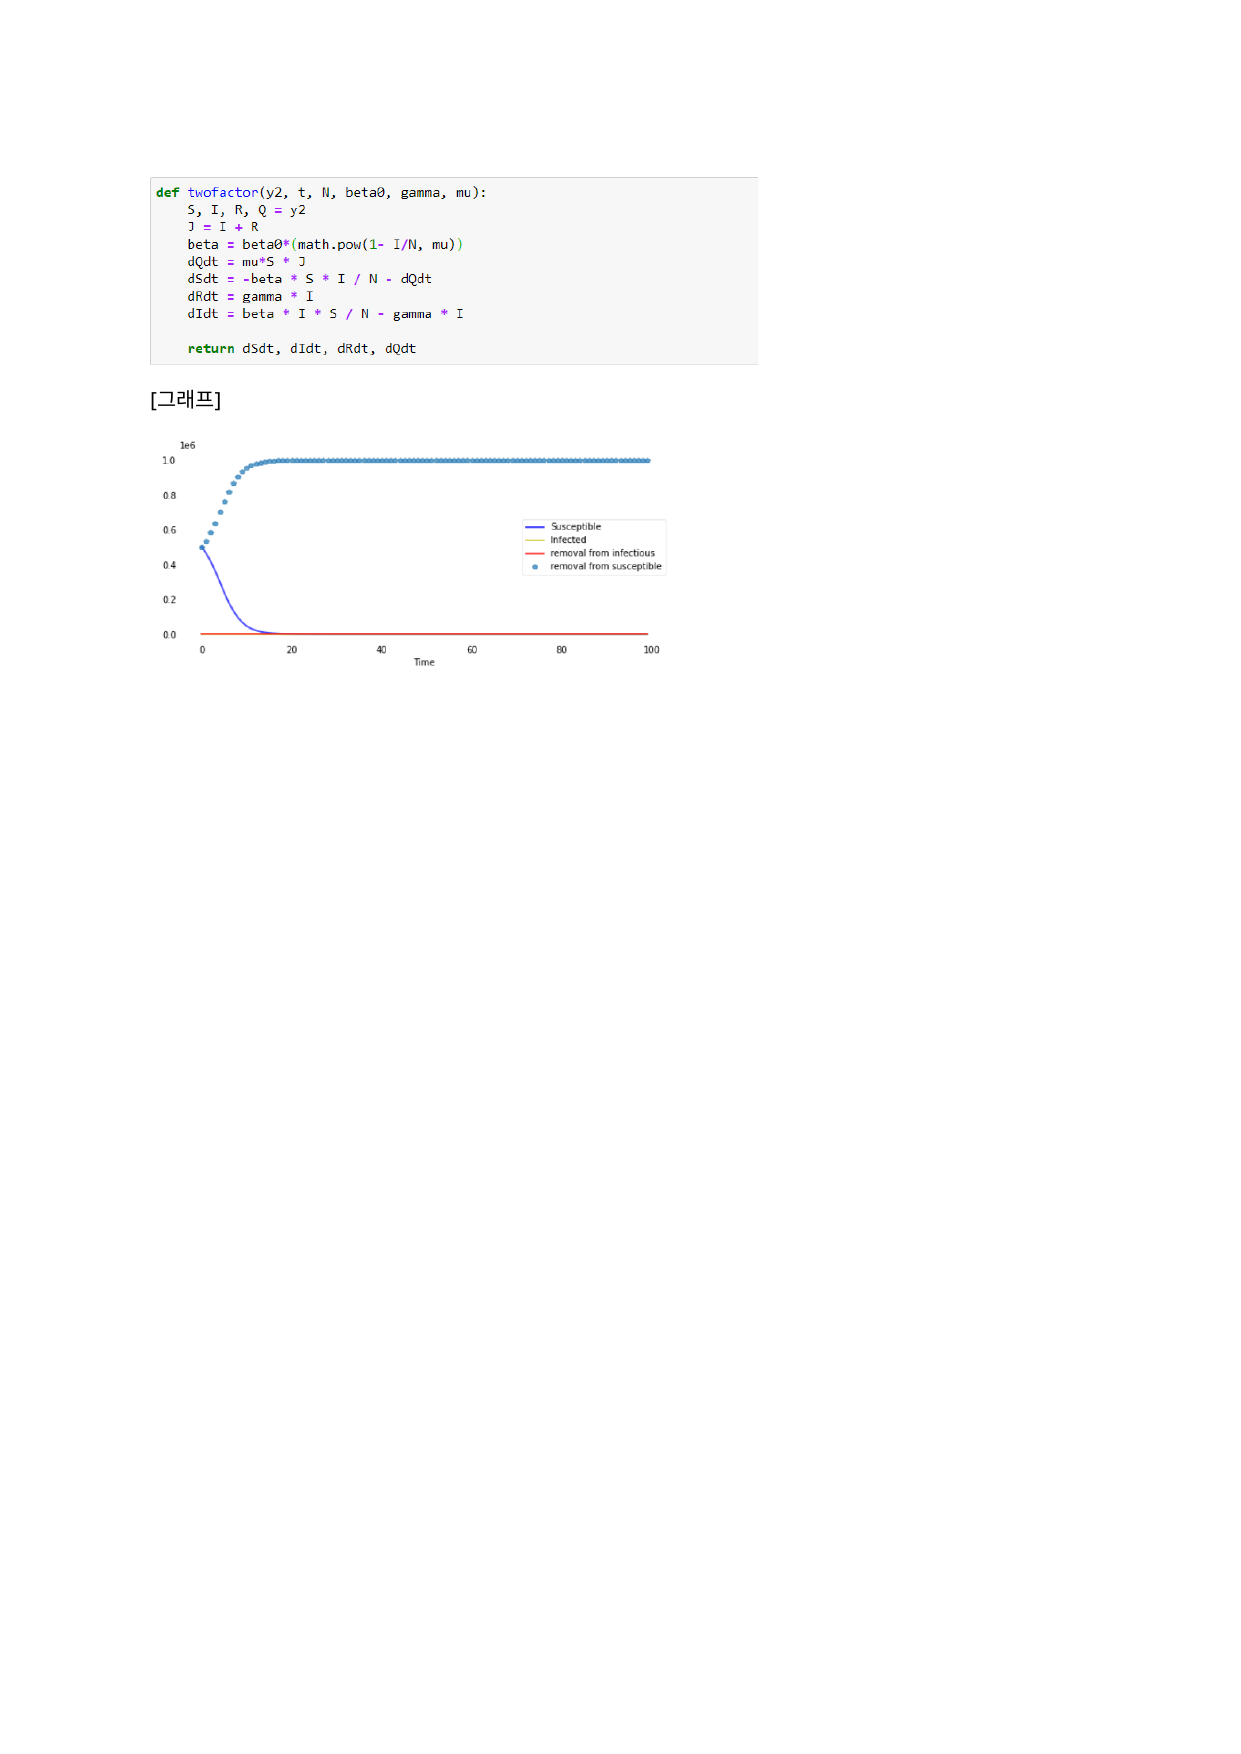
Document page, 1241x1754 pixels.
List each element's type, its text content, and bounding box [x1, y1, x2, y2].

text [그래프] [150, 383, 1090, 414]
picture [150, 177, 759, 365]
picture [150, 432, 682, 677]
